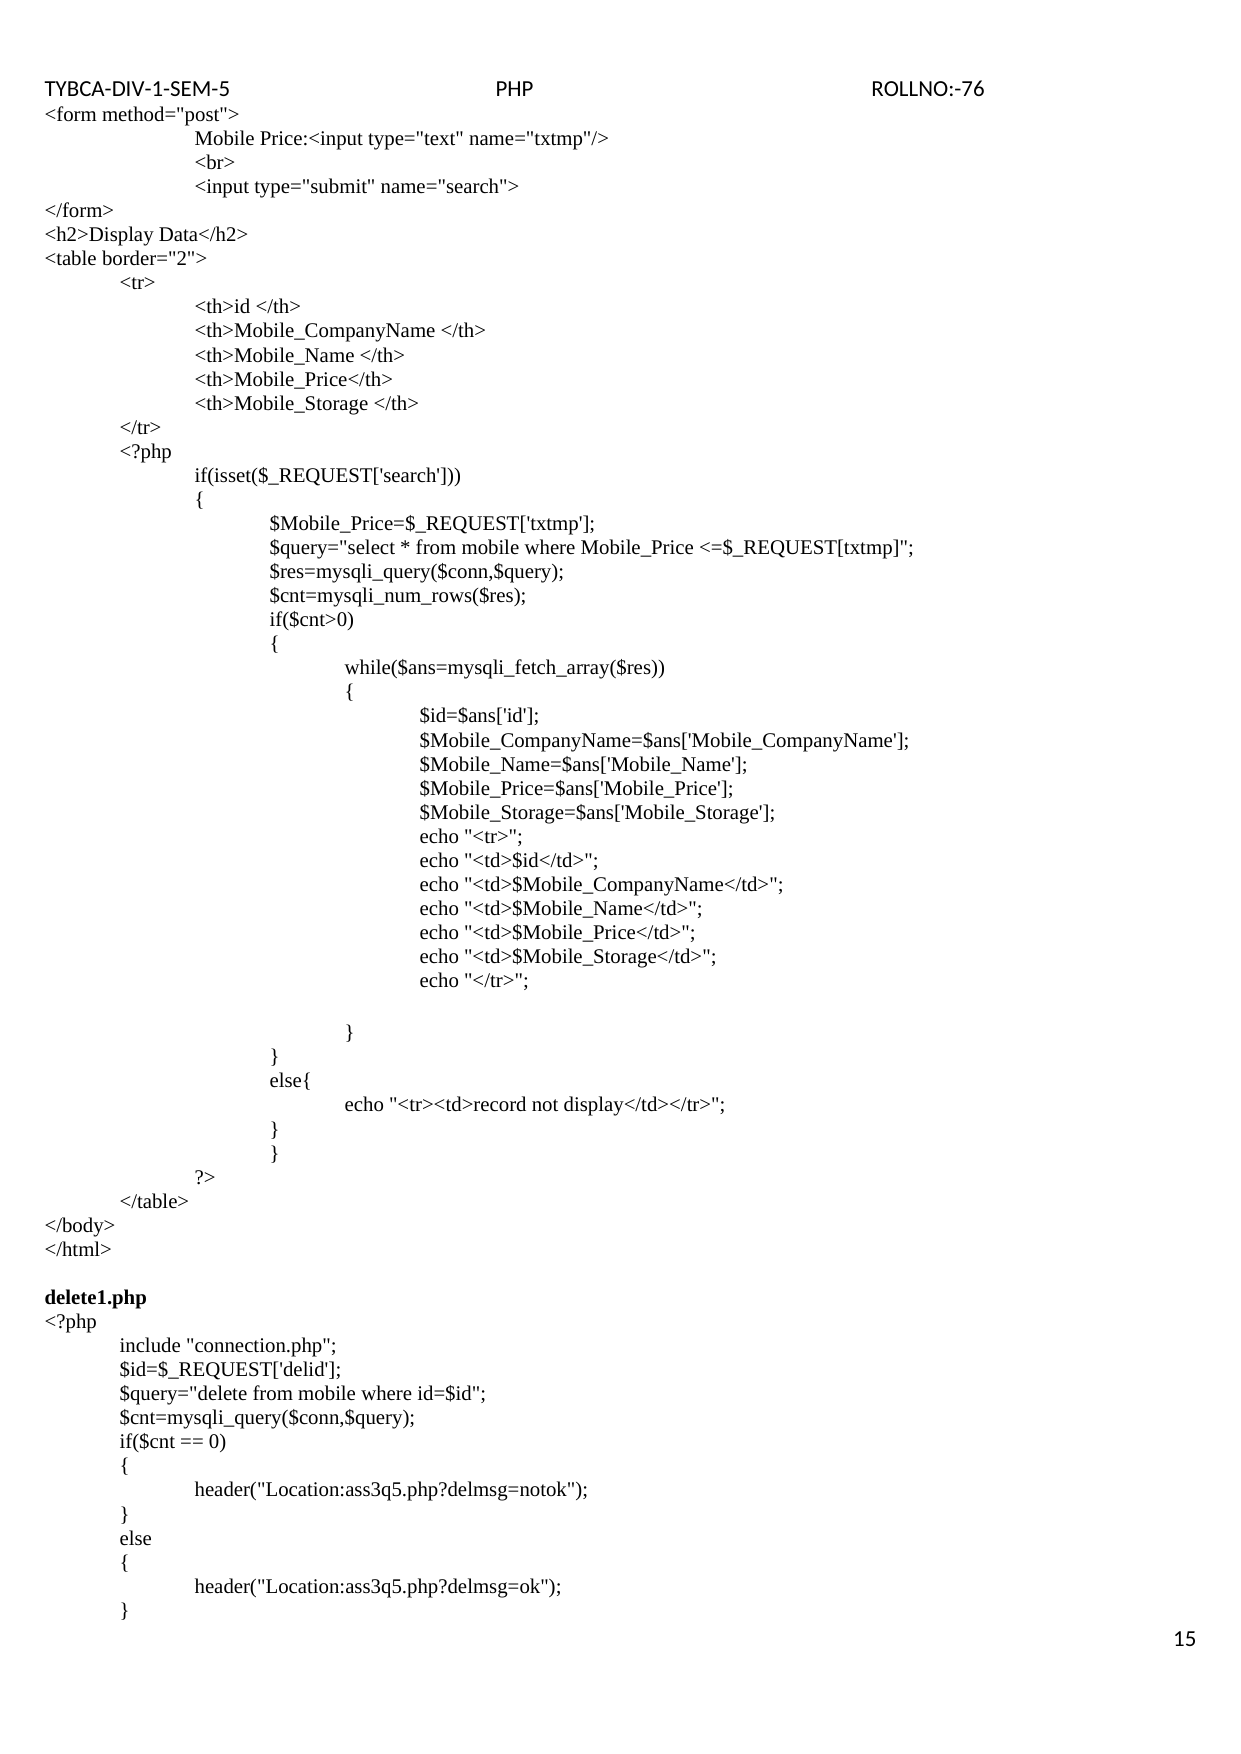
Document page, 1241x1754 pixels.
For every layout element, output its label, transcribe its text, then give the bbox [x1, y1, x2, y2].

text } [44, 1116, 1196, 1141]
text { [44, 1549, 1196, 1574]
text echo "<td>$Mobile_CompanyName</td>"; [44, 872, 1196, 896]
text { [44, 487, 1196, 511]
text </form> [44, 198, 1196, 222]
text while($ans=mysqli_fetch_array($res)) [44, 655, 1196, 679]
text <form method="post"> [44, 102, 1196, 126]
text echo "<tr><td>record not display</td></tr>"; [44, 1092, 1196, 1116]
text $query="select * from mobile where Mobile_Price <=$_REQUEST[txtmp]"; [44, 535, 1196, 559]
text else [44, 1526, 1196, 1549]
text $query="delete from mobile where id=$id"; [44, 1381, 1196, 1405]
text echo "</tr>"; [44, 968, 1196, 992]
text ?> [44, 1164, 1196, 1189]
text <br> [44, 150, 1196, 174]
text $id=$ans['id']; [44, 703, 1196, 727]
text <th>Mobile_Storage </th> [44, 391, 1196, 415]
text <?php [44, 439, 1196, 463]
text <th>Mobile_CompanyName </th> [44, 318, 1196, 342]
text } [44, 1020, 1196, 1044]
text </html> [44, 1237, 1196, 1261]
text <?php [44, 1309, 1196, 1333]
text echo "<td>$id</td>"; [44, 848, 1196, 872]
text if(isset($_REQUEST['search'])) [44, 463, 1196, 487]
text echo "<tr>"; [44, 824, 1196, 848]
text { [44, 679, 1196, 703]
text $Mobile_Price=$_REQUEST['txtmp']; [44, 511, 1196, 535]
text { [44, 1453, 1196, 1477]
text include "connection.php"; [44, 1333, 1196, 1357]
text $Mobile_Storage=$ans['Mobile_Storage']; [44, 800, 1196, 824]
text header("Location:ass3q5.php?delmsg=ok"); [44, 1574, 1196, 1598]
text } [44, 1598, 1196, 1622]
text delete1.php [44, 1285, 1196, 1309]
text <th>Mobile_Price</th> [44, 367, 1196, 391]
text </body> [44, 1213, 1196, 1237]
text echo "<td>$Mobile_Price</td>"; [44, 920, 1196, 944]
text $Mobile_Price=$ans['Mobile_Price']; [44, 776, 1196, 800]
text Mobile Price:<input type="text" name="txtmp"/> [44, 126, 1196, 150]
text } [44, 1044, 1196, 1068]
text echo "<td>$Mobile_Name</td>"; [44, 896, 1196, 920]
text $Mobile_CompanyName=$ans['Mobile_CompanyName']; [44, 727, 1196, 752]
text <th>id </th> [44, 294, 1196, 318]
text </table> [44, 1189, 1196, 1213]
text else{ [44, 1068, 1196, 1092]
text <input type="submit" name="search"> [44, 174, 1196, 198]
text <tr> [44, 270, 1196, 294]
text $id=$_REQUEST['delid']; [44, 1357, 1196, 1381]
text $cnt=mysqli_num_rows($res); [44, 583, 1196, 607]
text if($cnt>0) [44, 607, 1196, 631]
text if($cnt == 0) [44, 1429, 1196, 1453]
text </tr> [44, 415, 1196, 439]
text <h2>Display Data</h2> [44, 222, 1196, 246]
text { [44, 631, 1196, 655]
text } [44, 1141, 1196, 1164]
text <table border="2"> [44, 246, 1196, 270]
text } [44, 1501, 1196, 1526]
text $Mobile_Name=$ans['Mobile_Name']; [44, 752, 1196, 776]
text $cnt=mysqli_query($conn,$query); [44, 1405, 1196, 1429]
text echo "<td>$Mobile_Storage</td>"; [44, 944, 1196, 968]
text header("Location:ass3q5.php?delmsg=notok"); [44, 1477, 1196, 1501]
text <th>Mobile_Name </th> [44, 342, 1196, 367]
text $res=mysqli_query($conn,$query); [44, 559, 1196, 583]
